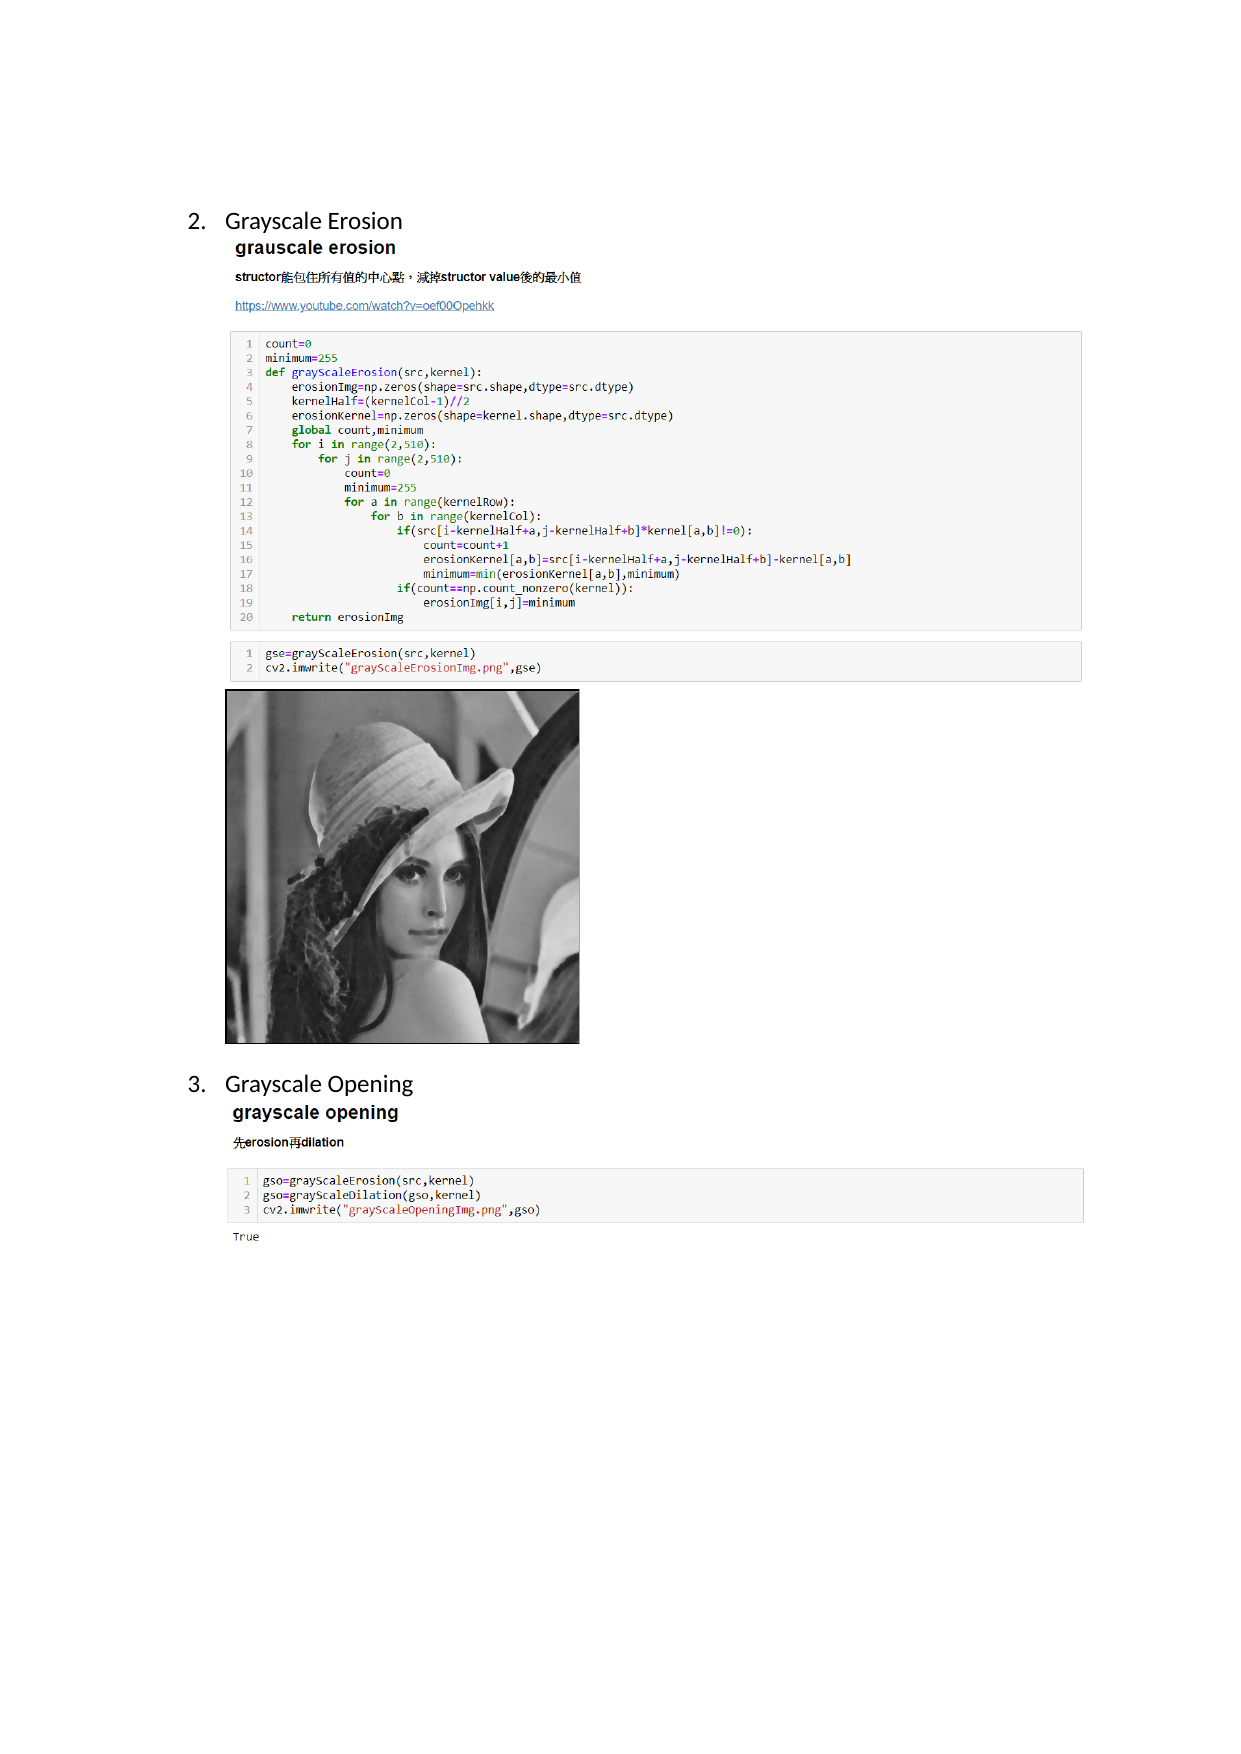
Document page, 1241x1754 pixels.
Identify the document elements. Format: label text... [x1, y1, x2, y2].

picture [225, 239, 1091, 1044]
list Grayscale Opening [187, 1064, 1053, 1102]
list Grayscale Erosion [187, 202, 1053, 239]
picture [225, 1102, 1091, 1250]
